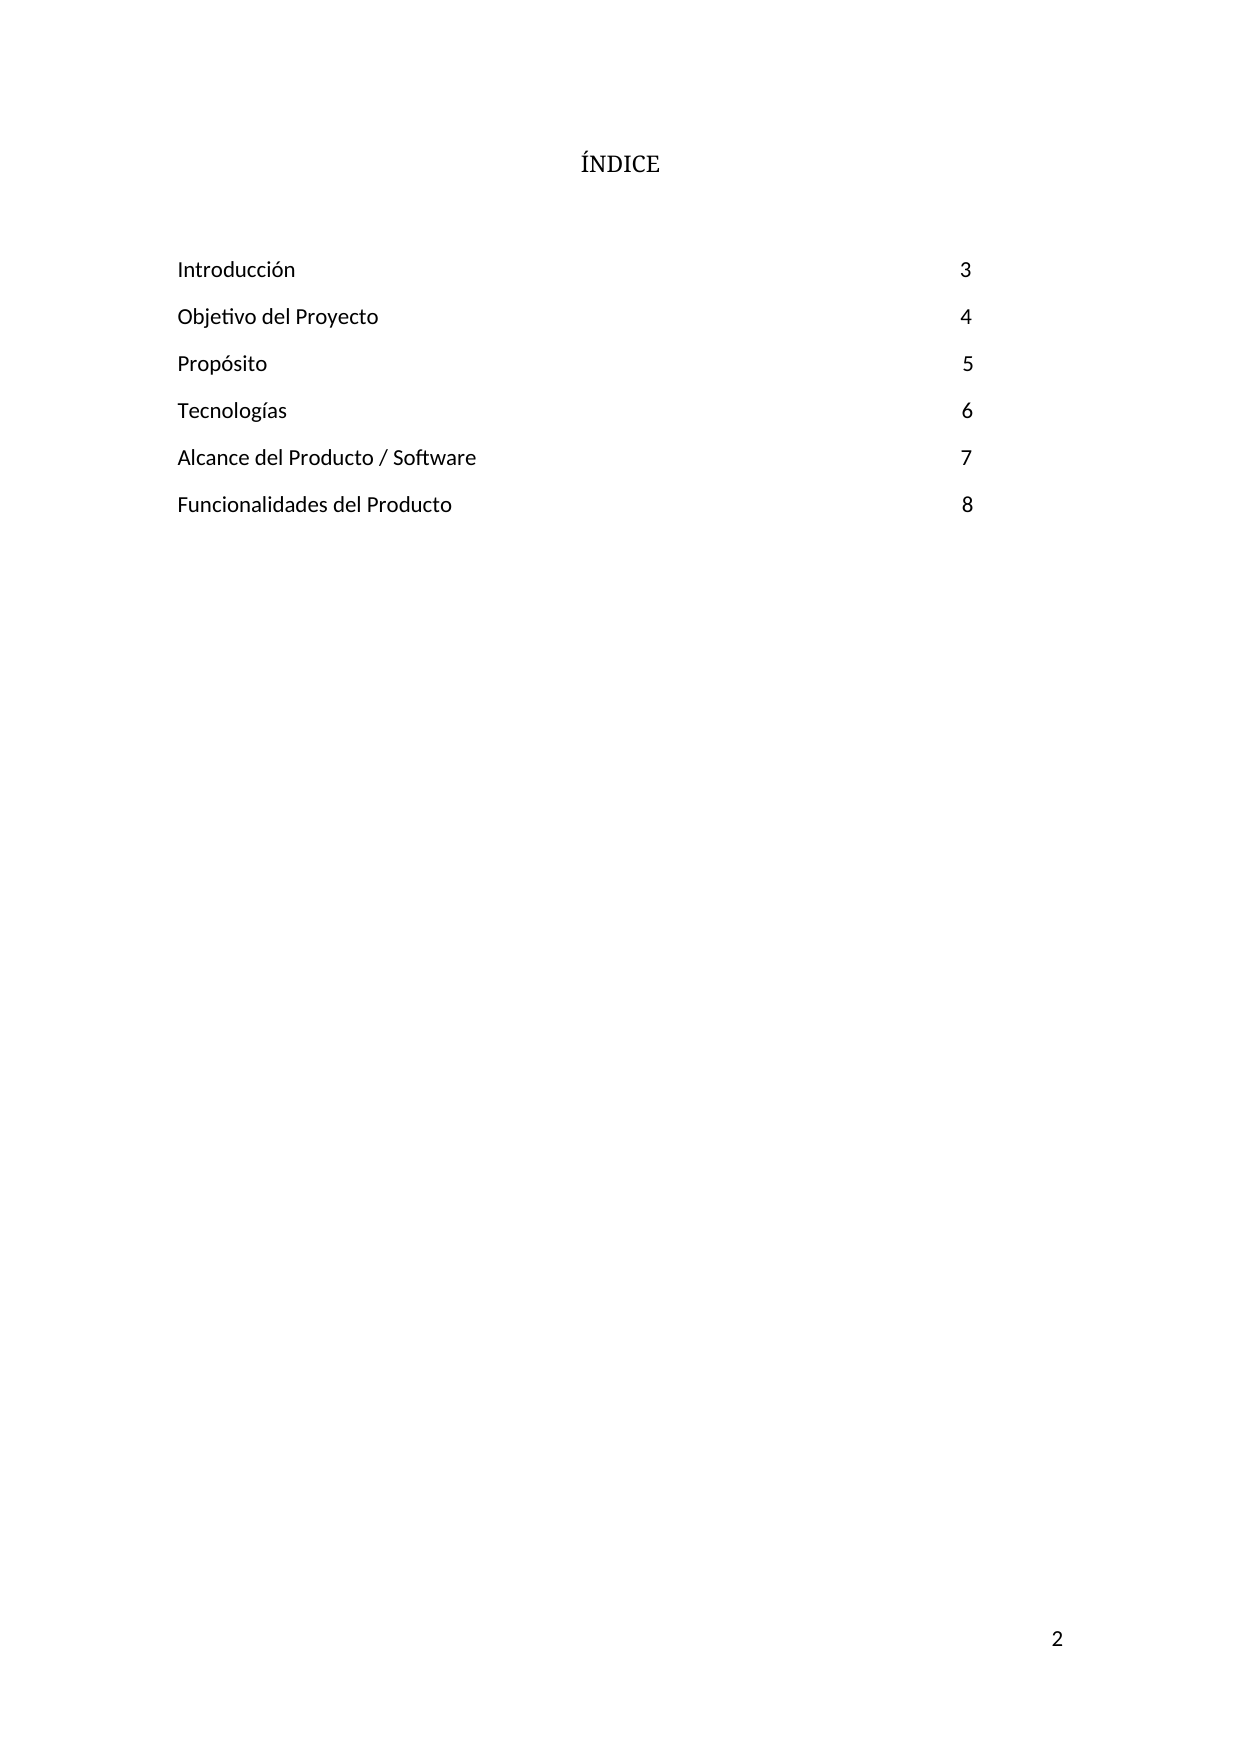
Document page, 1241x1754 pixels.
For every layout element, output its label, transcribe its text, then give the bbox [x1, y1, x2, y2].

text Tecnologías 6 [177, 396, 1063, 424]
text Propósito 5 [177, 349, 1063, 377]
text Objetivo del Proyecto 4 [177, 302, 1063, 330]
text ÍNDICE [177, 148, 1063, 179]
text Alcance del Producto / Software 7 [177, 443, 1063, 471]
text Introducción 3 [177, 255, 1063, 283]
text Funcionalidades del Producto 8 [177, 490, 1063, 518]
